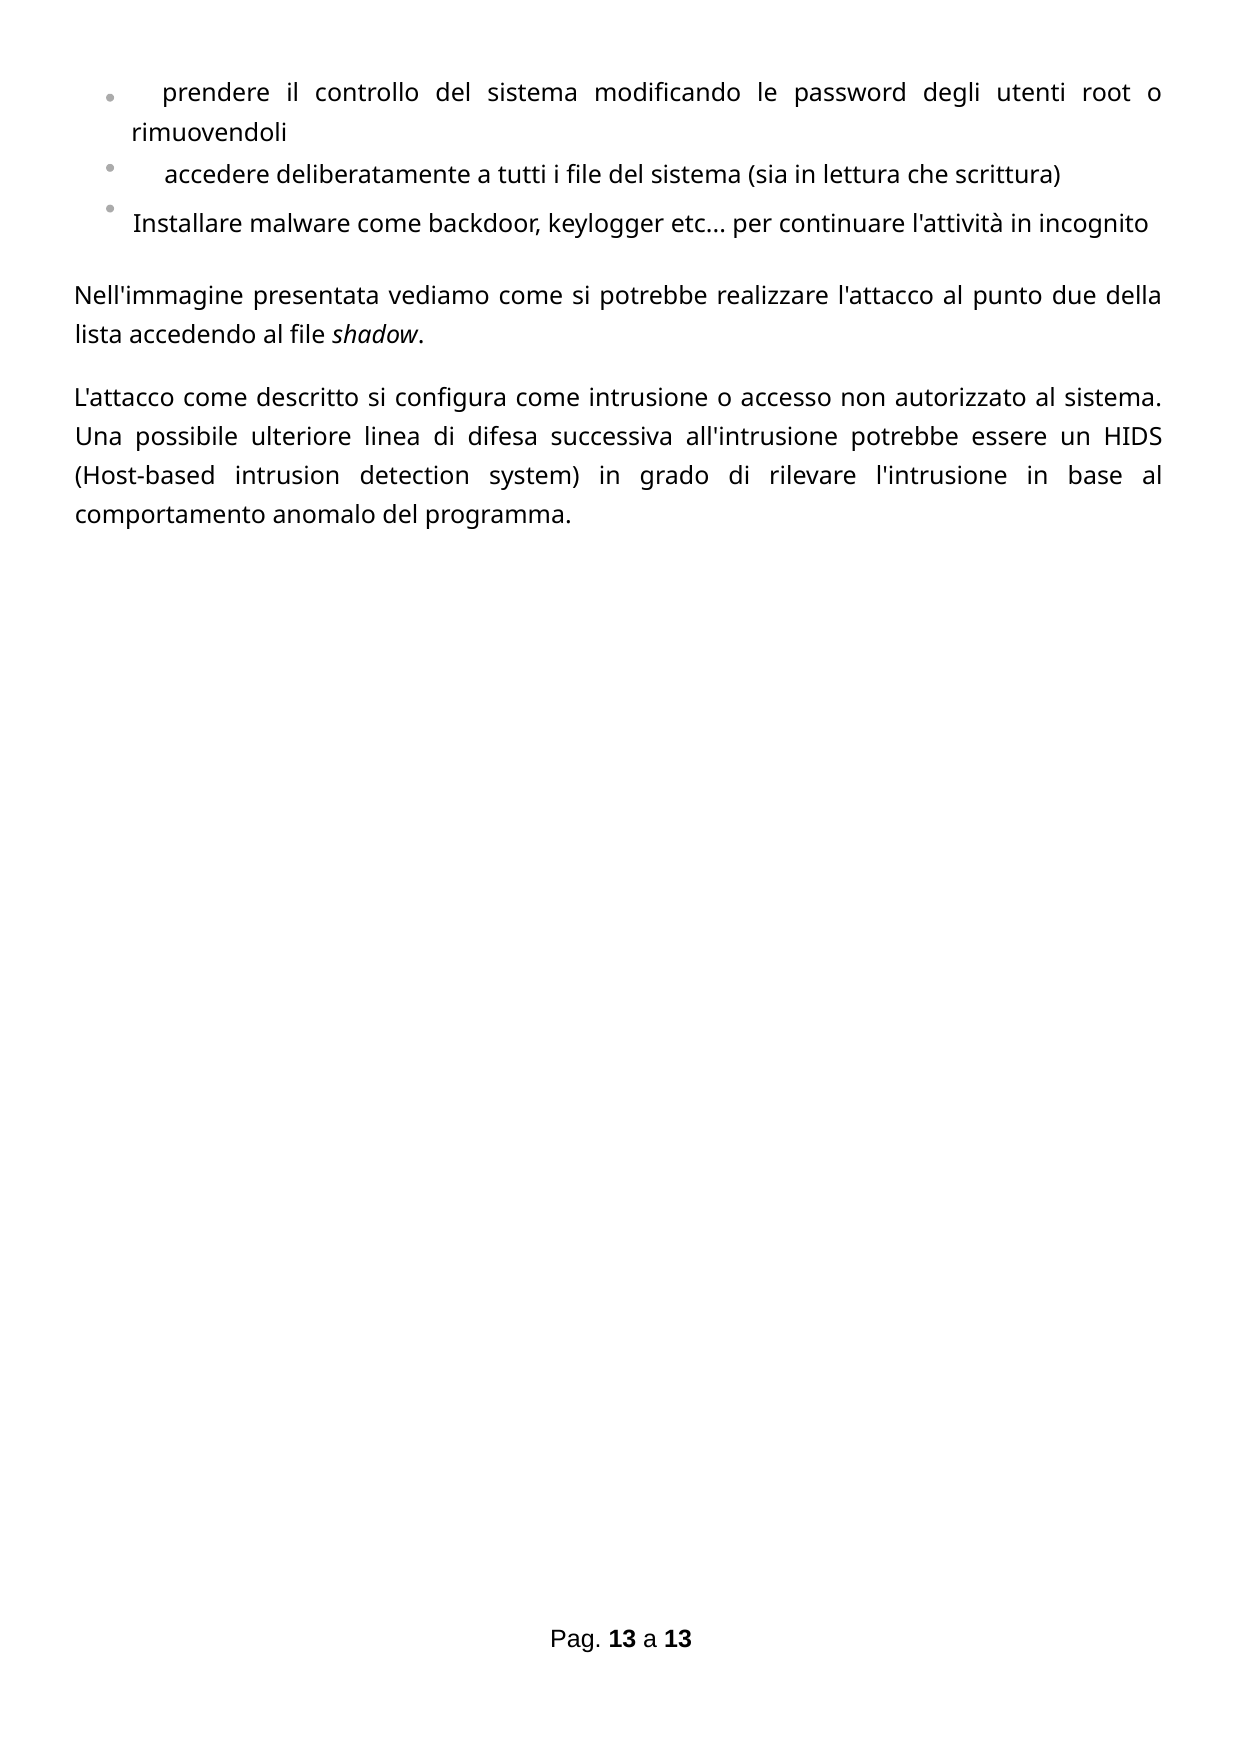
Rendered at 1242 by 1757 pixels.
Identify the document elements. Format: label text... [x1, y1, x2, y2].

text prendere il controllo del sistema modificando le password degli utenti root o rimuovendoli [106, 75, 1164, 148]
text L'attacco come descritto si configura come intrusione o accesso non autorizzato al sistema. Una possibile ulteriore linea di difesa successiva all'intrusione potrebbe essere un HIDS (Host-based intrusion detection system) in grado di rilevare l'intrusione in base al comportamento anomalo del programma. [73, 379, 1164, 531]
text accedere deliberatamente a tutti i file del sistema (sia in lettura che scrittura) [106, 157, 1164, 191]
text Installare malware come backdoor, keylogger etc... per continuare l'attività in incognito [75, 205, 1155, 239]
text Nell'immagine presentata vediamo come si potrebbe realizzare l'attacco al punto due della lista accedendo al file shadow. [73, 278, 1164, 351]
